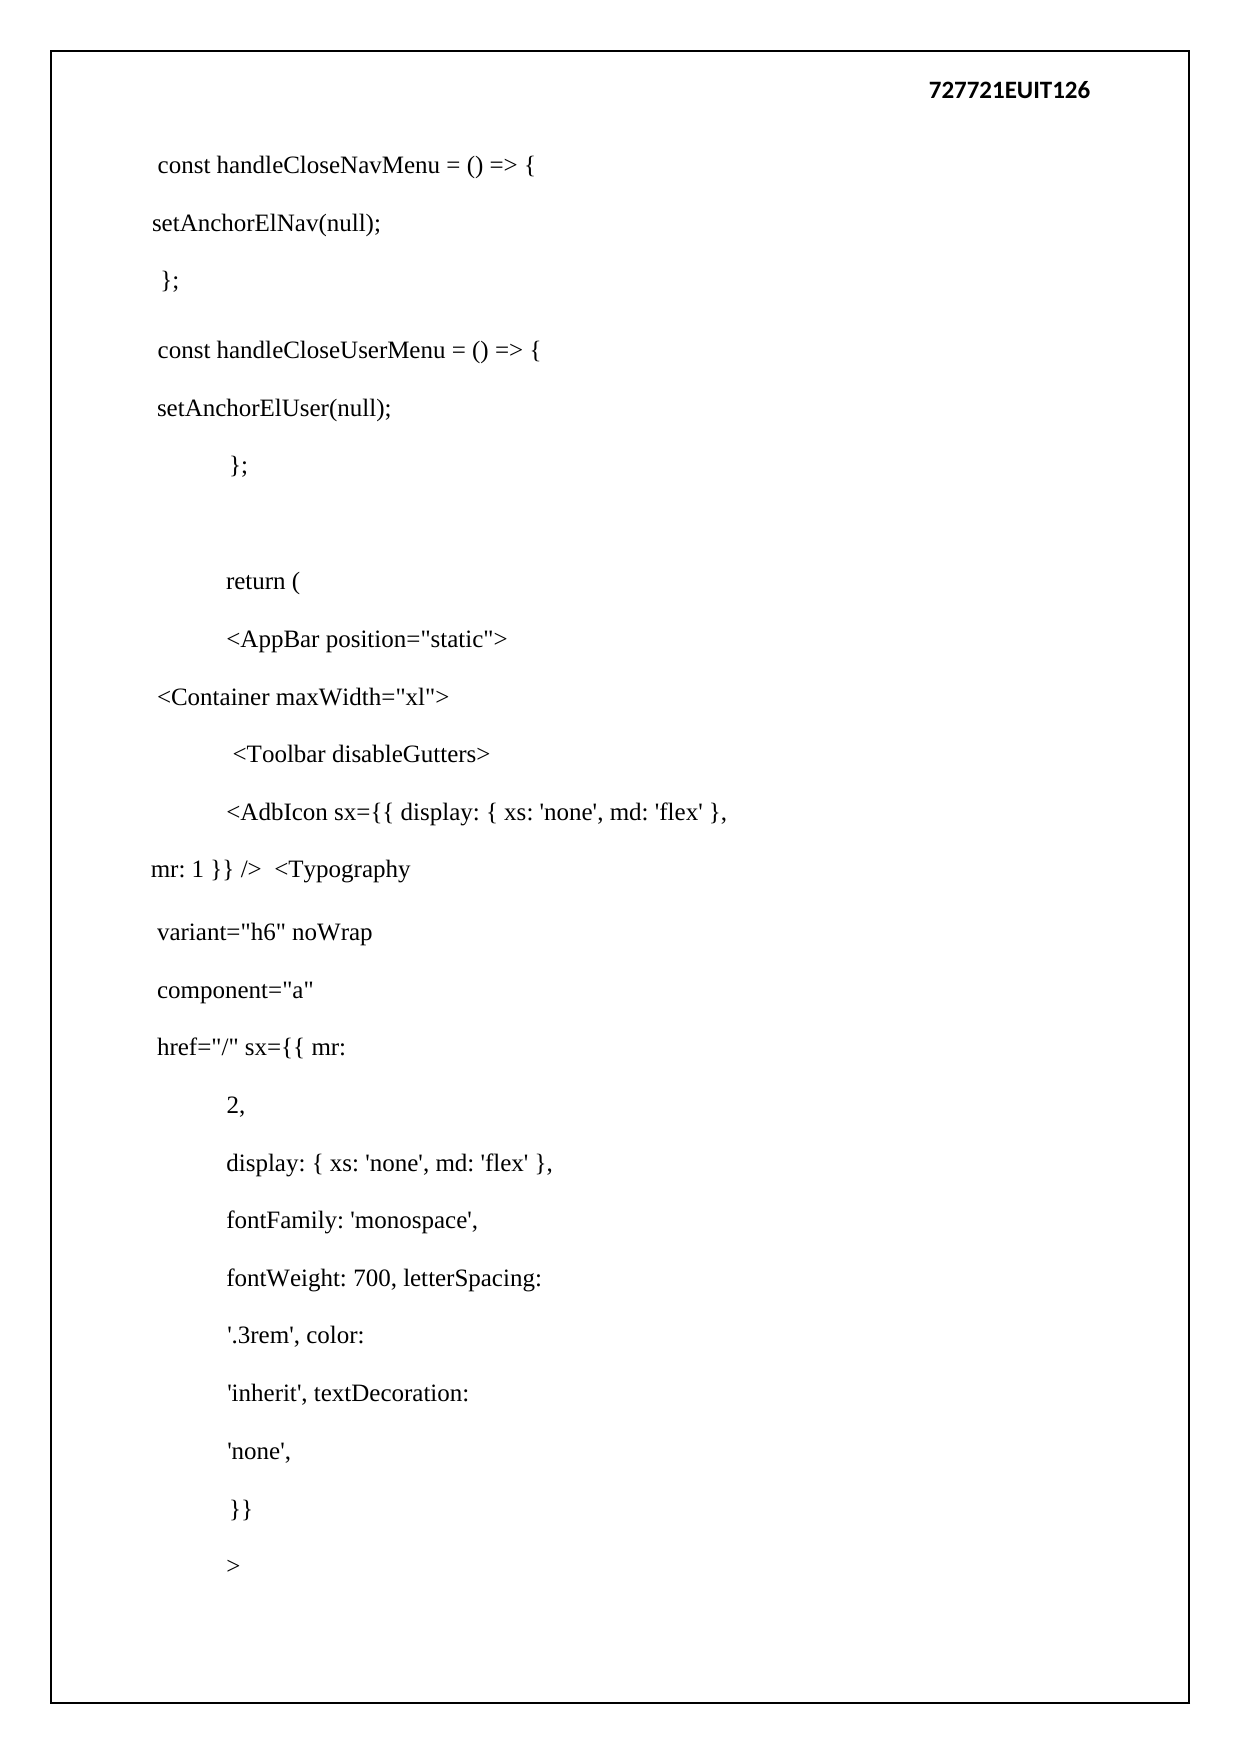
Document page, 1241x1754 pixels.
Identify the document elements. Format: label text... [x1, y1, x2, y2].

text }; [160, 266, 1090, 294]
text }; [229, 451, 1090, 479]
text setAnchorElNav(null); [152, 208, 1090, 237]
text variant="h6" noWrap [151, 917, 1090, 946]
text component="a" [151, 975, 1090, 1003]
text href="/" sx={{ mr: [151, 1032, 1090, 1061]
text display: { xs: 'none', md: 'flex' }, [226, 1148, 1090, 1177]
text }} [229, 1494, 1090, 1522]
text fontFamily: 'monospace', [226, 1205, 1090, 1234]
text <Toolbar disableGutters> [232, 739, 1090, 768]
text <AdbIcon sx={{ display: { xs: 'none', md: 'flex' }, mr: 1 }} /> <Typography [151, 797, 749, 883]
text <AppBar position="static"> [226, 624, 1090, 653]
text 2, [226, 1090, 1090, 1119]
text return ( [226, 566, 1090, 595]
text setAnchorElUser(null); [151, 393, 1090, 422]
text const handleCloseNavMenu = () => { [157, 150, 1090, 179]
text > [226, 1551, 1090, 1580]
text fontWeight: 700, letterSpacing: [226, 1263, 1090, 1292]
text <Container maxWidth="xl"> [151, 682, 1090, 710]
text 'none', [227, 1436, 1090, 1465]
text '.3rem', color: [227, 1321, 1090, 1349]
text 'inherit', textDecoration: [227, 1378, 1090, 1407]
text const handleCloseUserMenu = () => { [157, 335, 1090, 364]
